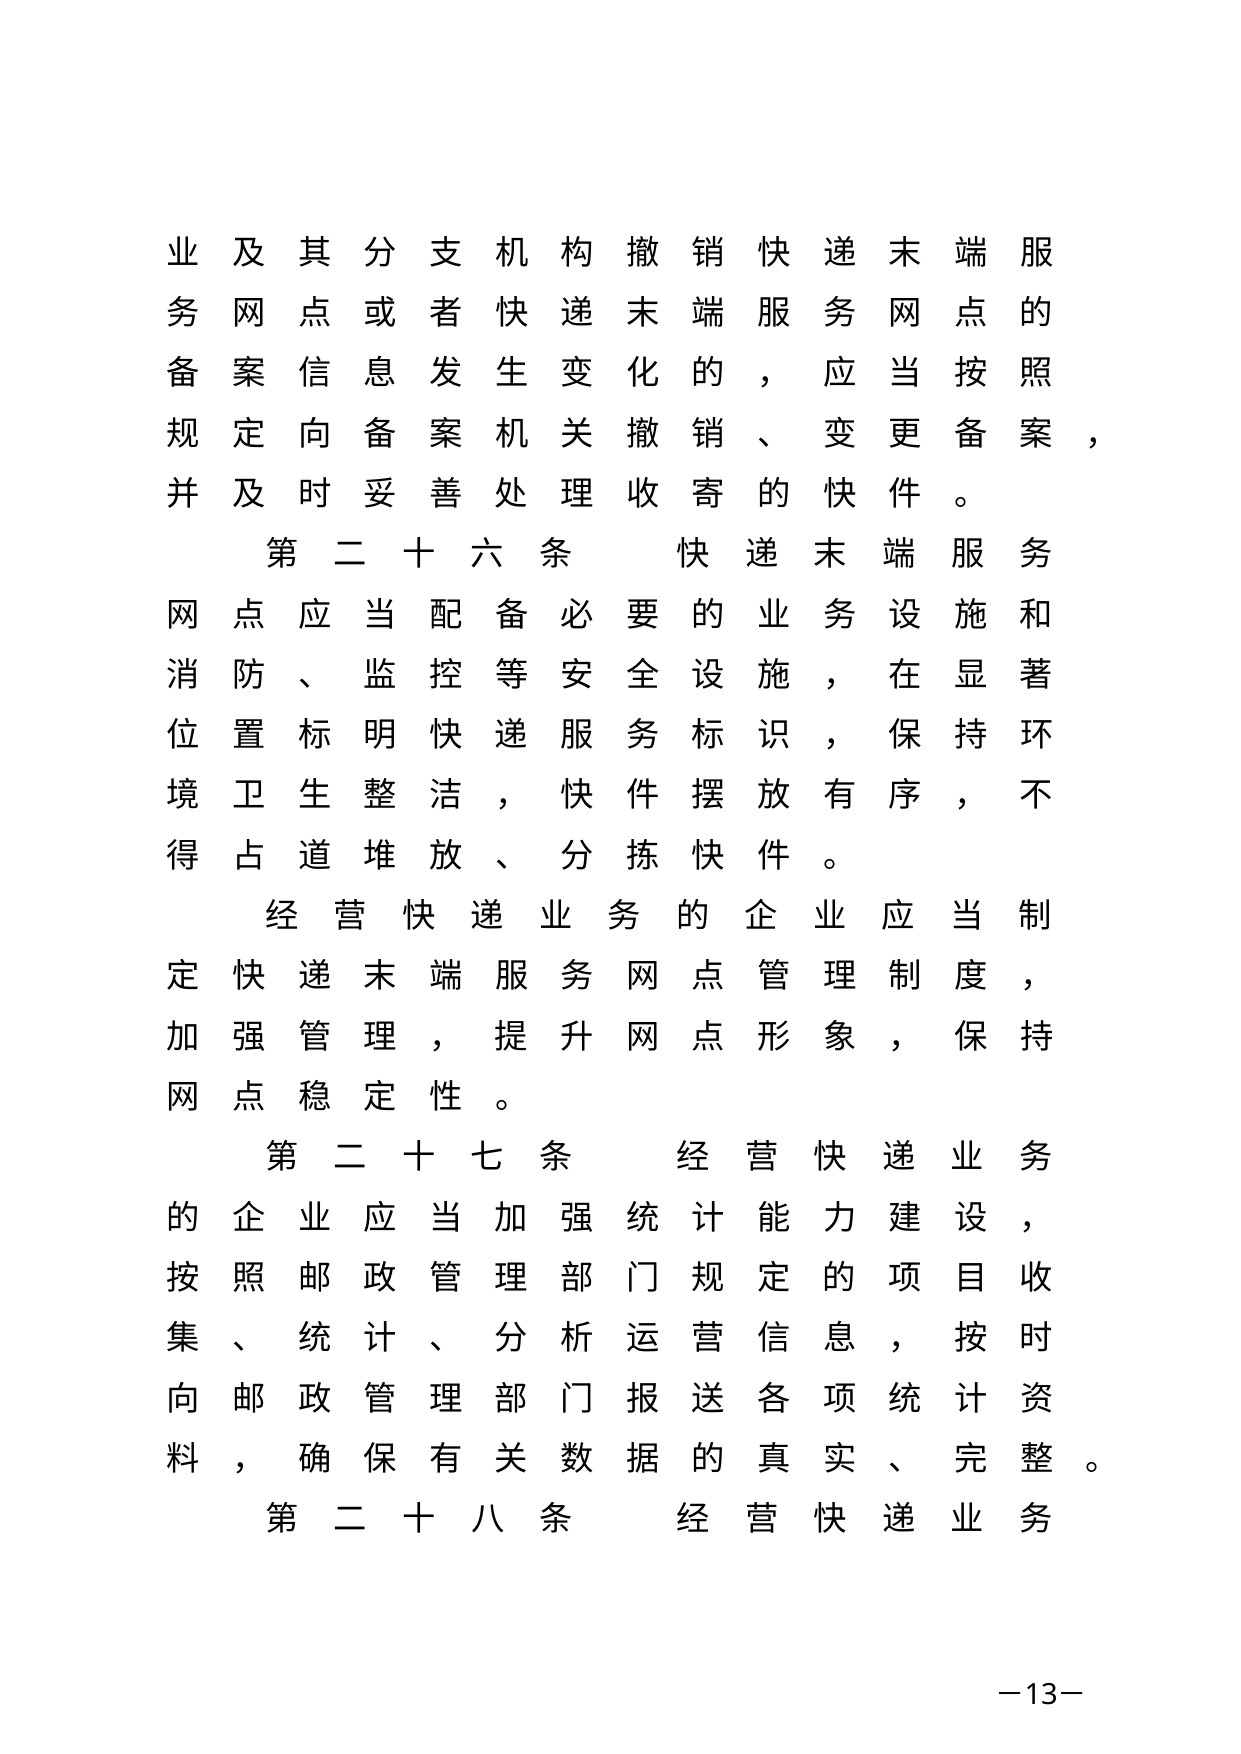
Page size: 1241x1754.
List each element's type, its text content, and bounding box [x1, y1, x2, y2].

text 第二十六条 快递末端服务网点应当配备必要的业务设施和消防、监控等安全设施，在显著位置标明快递服务标识，保持环境卫生整洁，快件摆放有序，不得占道堆放、分拣快件。 [167, 521, 1085, 883]
text 第二十七条 经营快递业务的企业应当加强统计能力建设，按照邮政管理部门规定的项目收集、统计、分析运营信息，按时向邮政管理部门报送各项统计资料，确保有关数据的真实、完整。 [167, 1124, 1085, 1486]
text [167, 1486, 1085, 1546]
text 经营快递业务的企业应当制定快递末端服务网点管理制度，加强管理，提升网点形象，保持网点稳定性。 [167, 883, 1085, 1124]
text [167, 219, 1085, 521]
